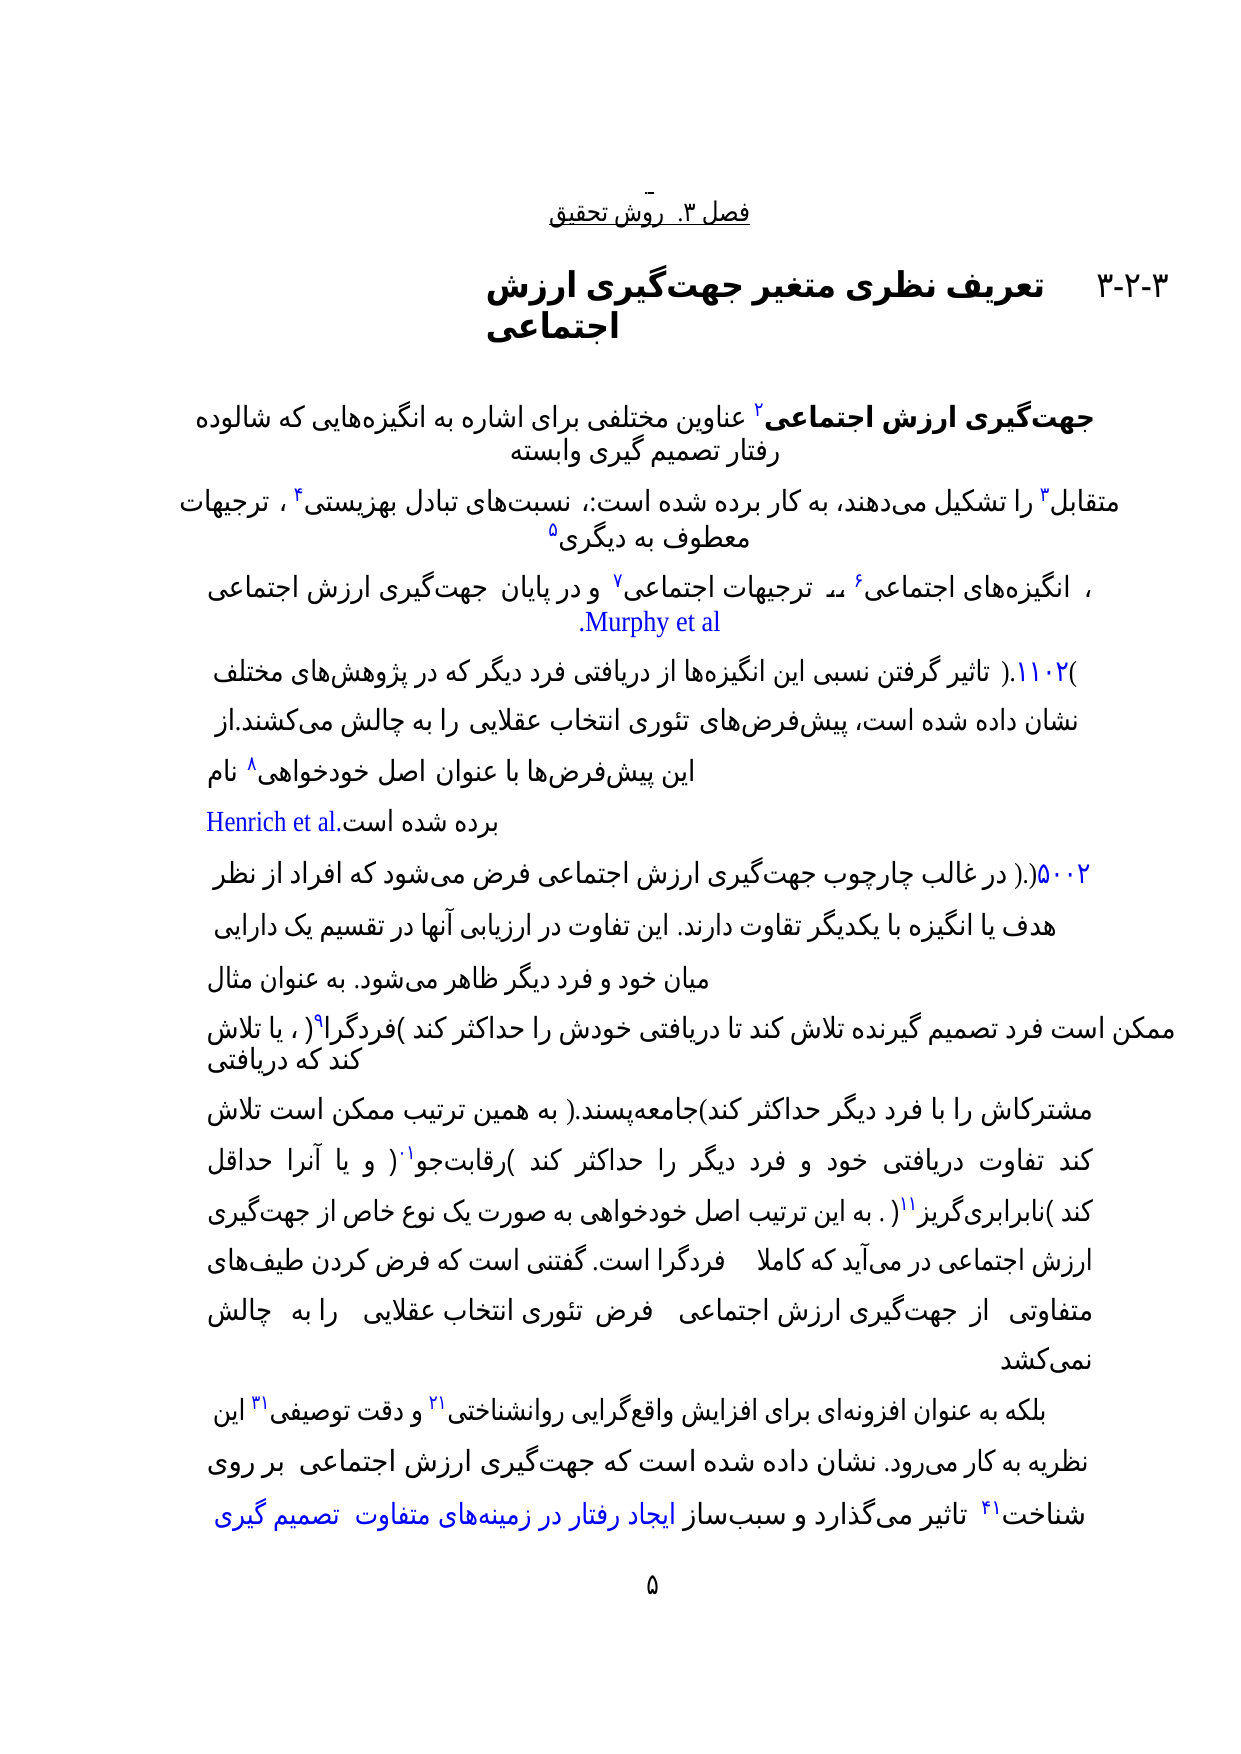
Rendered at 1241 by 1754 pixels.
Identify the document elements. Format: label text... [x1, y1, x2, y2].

text ﻣﻤﮑﻦ اﺳﺖ ﻓﺮد ﺗﺼﻤﯿﻢ ﮔﯿﺮﻧﺪه ﺗﻼش ﮐﻨﺪ ﺗﺎ درﯾﺎﻓﺘﯽ ﺧﻮدش را ﺣﺪاﮐﺜﺮ ﮐﻨﺪ )ﻓﺮدﮔﺮا۹( ، ﯾﺎ ﺗﻼش ﮐﻨﺪ ﮐﻪ درﯾﺎﻓﺘﯽ [207, 1013, 1176, 1076]
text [207, 1391, 1093, 1531]
text ، اﻧﮕﯿﺰهﻫﺎی اﺟﺘﻤﺎﻋﯽ۶ ،، ﺗﺮﺟﯿﻬﺎت اﺟﺘﻤﺎﻋﯽ۷ و در ﭘﺎﯾﺎن ﺟﻬﺖﮔﯿﺮی ارزش اﺟﺘﻤﺎﻋﯽ Murphy et al. [168, 569, 1131, 638]
text ﻣﺘﻘﺎﺑﻞ۳ را ﺗﺸﮑﯿﻞ ﻣﯽدﻫﻨﺪ، ﺑﻪ ﮐﺎر ﺑﺮده ﺷﺪه اﺳﺖ:، ﻧﺴﺒﺖﻫﺎی ﺗﺒﺎدل ﺑﻬﺰﯾﺴﺘﯽ۴ ، ﺗﺮﺟﯿﻬﺎت ﻣﻌﻄﻮف ﺑﻪ دﯾﮕﺮی۵ [168, 483, 1131, 553]
text ﻓﺼﻞ ۳. روش ﺗﺤﻘﯿﻖ [434, 165, 865, 228]
text ﺟﻬﺖﮔﯿﺮی ارزش اﺟﺘﻤﺎﻋﯽ۲ ﻋﻨﺎوﯾﻦ ﻣﺨﺘﻠﻔﯽ ﺑﺮای اﺷﺎره ﺑﻪ اﻧﮕﯿﺰهﻫﺎﯾﯽ ﮐﻪ ﺷﺎﻟﻮده رﻓﺘﺎر ﺗﺼﻤﯿﻢ ﮔﯿﺮی واﺑﺴﺘﻪ [168, 398, 1122, 467]
text ﺑﺮده ﺷﺪه اﺳﺖHenrich et al. )۵۰۰۲.( در ﻏﺎﻟﺐ ﭼﺎرﭼﻮب ﺟﻬﺖﮔﯿﺮی ارزش اﺟﺘﻤﺎﻋﯽ ﻓﺮض ﻣﯽﺷﻮد ﮐﻪ اﻓﺮاد از ﻧﻈﺮ ﻫﺪف ﯾﺎ اﻧﮕﯿﺰه ﺑﺎ ﯾﮑﺪﯾﮕﺮ ﺗﻘﺎوت دارﻧﺪ. اﯾﻦ ﺗﻔﺎوت در ارزﯾﺎﺑﯽ آﻧﻬﺎ در ﺗﻘﺴﯿﻢ ﯾﮏ داراﯾﯽ ﻣﯿﺎن ﺧﻮد و ﻓﺮد دﯾﮕﺮ ﻇﺎﻫﺮ ﻣﯽﺷﻮد. ﺑﻪ ﻋﻨﻮان ﻣﺜﺎل [207, 804, 1093, 994]
subtitle ۳-۲-۳ ﺗﻌﺮﯾﻒ ﻧﻈﺮی ﻣﺘﻐﯿﺮ ﺟﻬﺖﮔﯿﺮی ارزش اﺟﺘﻤﺎﻋﯽ [486, 264, 1176, 346]
text ﻣﺸﺘﺮکاش را ﺑﺎ ﻓﺮد دﯾﮕﺮ ﺣﺪاﮐﺜﺮ ﮐﻨﺪ)ﺟﺎﻣﻌﻪﭘﺴﻨﺪ.( ﺑﻪ ﻫﻤﯿﻦ ﺗﺮﺗﯿﺐ ﻣﻤﮑﻦ اﺳﺖ ﺗﻼش ﮐﻨﺪ ﺗﻔﺎوت درﯾﺎﻓﺘﯽ ﺧﻮد و ﻓﺮد دﯾﮕﺮ را ﺣﺪاﮐﺜﺮ ﮐﻨﺪ )رﻗﺎﺑﺖﺟﻮ۰۱( و ﯾﺎ آنرا ﺣﺪاﻗﻞ ﮐﻨﺪ )ﻧﺎﺑﺮاﺑﺮیﮔﺮﯾﺰ۱۱( . ﺑﻪ اﯾﻦ ﺗﺮﺗﯿﺐ اﺻﻞ ﺧﻮدﺧﻮاﻫﯽ ﺑﻪ ﺻﻮرت ﯾﮏ ﻧﻮع ﺧﺎص از ﺟﻬﺖﮔﯿﺮی ارزش اﺟﺘﻤﺎﻋﯽ در ﻣﯽآﯾﺪ ﮐﻪ ﮐﺎﻣﻼ ﻓﺮدﮔﺮا اﺳﺖ. ﮔﻔﺘﻨﯽ اﺳﺖ ﮐﻪ ﻓﺮض ﮐﺮدن ﻃﯿﻒﻫﺎی ﻣﺘﻔﺎوﺗﯽ از ﺟﻬﺖﮔﯿﺮی ارزش اﺟﺘﻤﺎﻋﯽ ﻓﺮض ﺗﺌﻮری اﻧﺘﺨﺎب ﻋﻘﻼﯾﯽ را ﺑﻪ ﭼﺎﻟﺶ ﻧﻤﯽﮐﺸﺪ [207, 1092, 1093, 1376]
text )۱۱۰۲.( ﺗﺎﺛﯿﺮ ﮔﺮﻓﺘﻦ ﻧﺴﺒﯽ اﯾﻦ اﻧﮕﯿﺰهﻫﺎ از درﯾﺎﻓﺘﯽ ﻓﺮد دﯾﮕﺮ ﮐﻪ در ﭘﮋوﻫﺶﻫﺎی ﻣﺨﺘﻠﻒ ﻧﺸﺎن داده ﺷﺪه اﺳﺖ، ﭘﯿﺶﻓﺮضﻫﺎی ﺗﺌﻮری اﻧﺘﺨﺎب ﻋﻘﻼﯾﯽ را ﺑﻪ ﭼﺎﻟﺶ ﻣﯽﮐﺸﻨﺪ.از اﯾﻦ ﭘﯿﺶﻓﺮضﻫﺎ ﺑﺎ ﻋﻨﻮان اﺻﻞ ﺧﻮدﺧﻮاﻫﯽ۸ ﻧﺎم [207, 654, 1093, 787]
